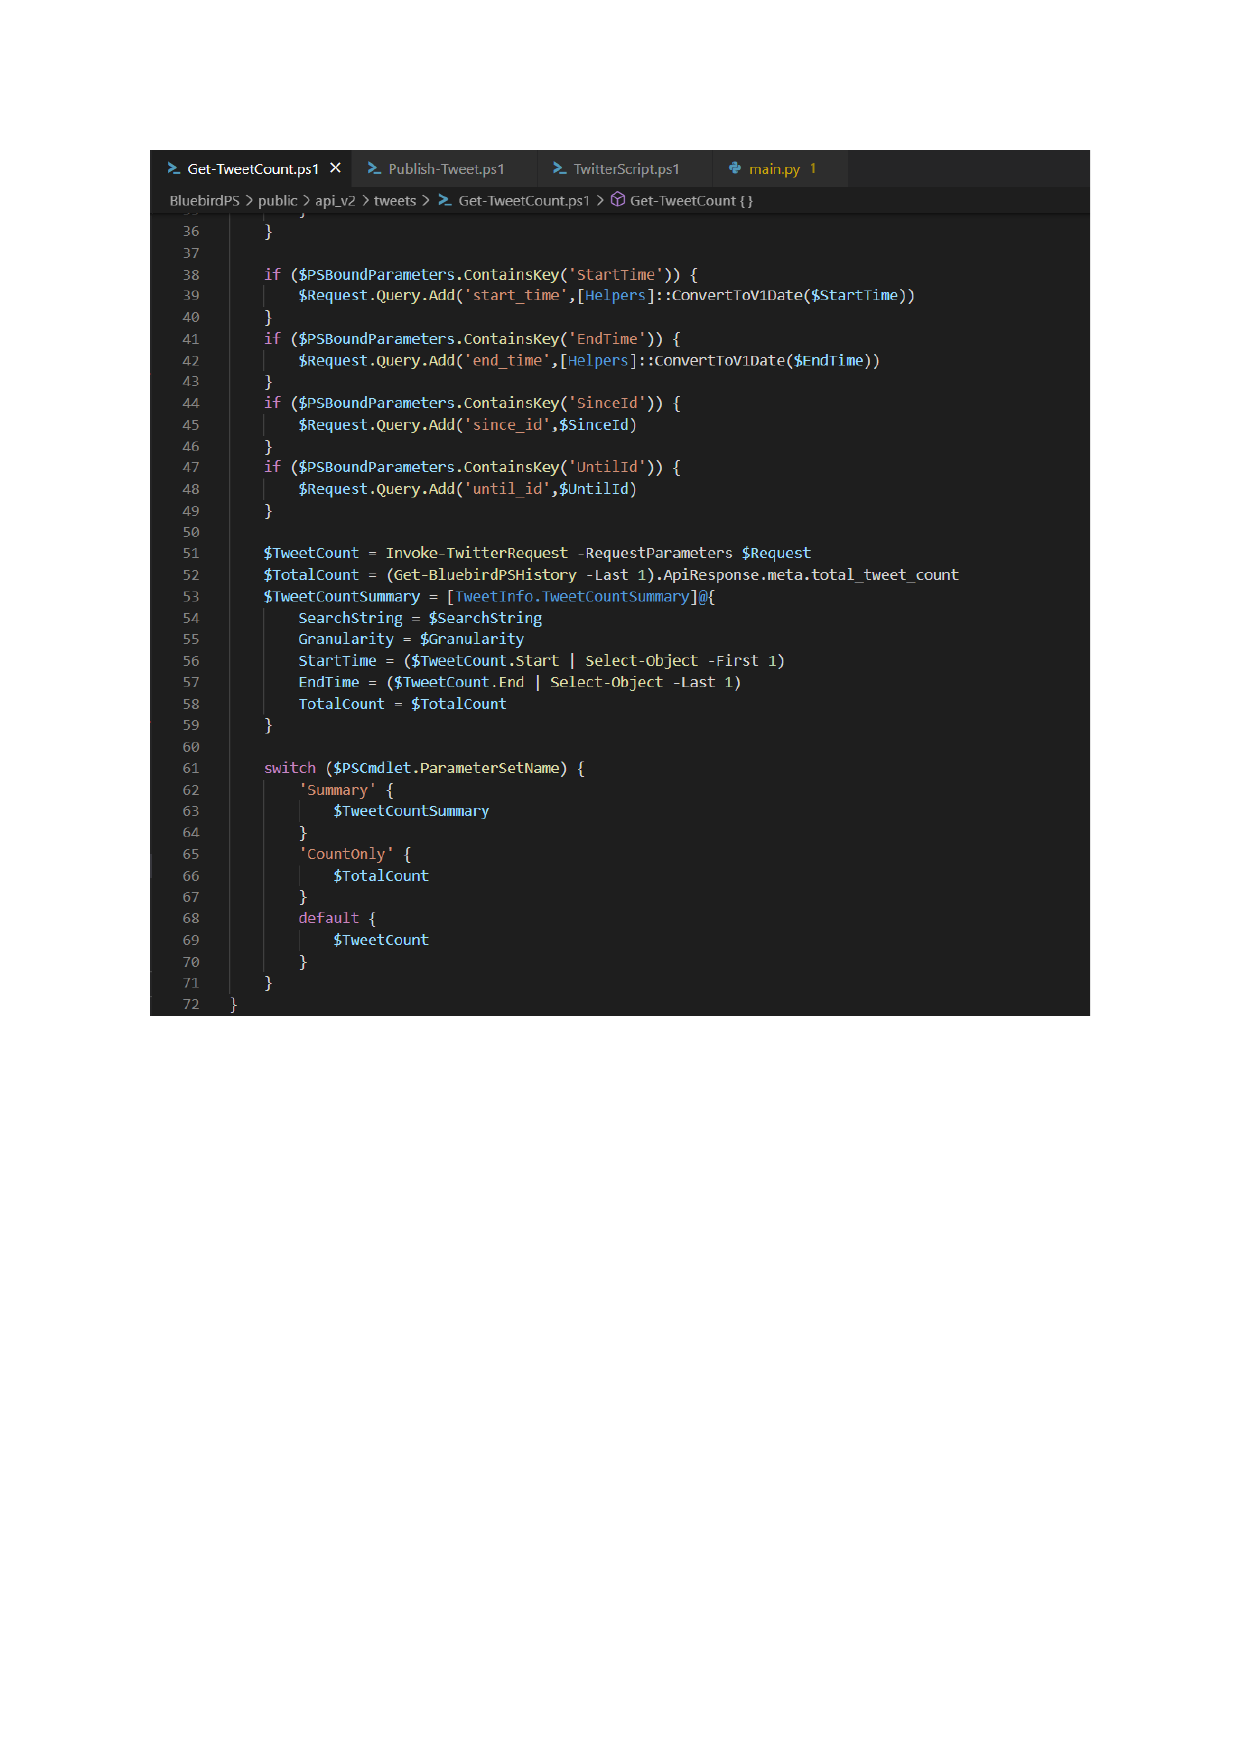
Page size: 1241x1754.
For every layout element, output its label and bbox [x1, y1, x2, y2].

picture [150, 150, 1091, 1016]
